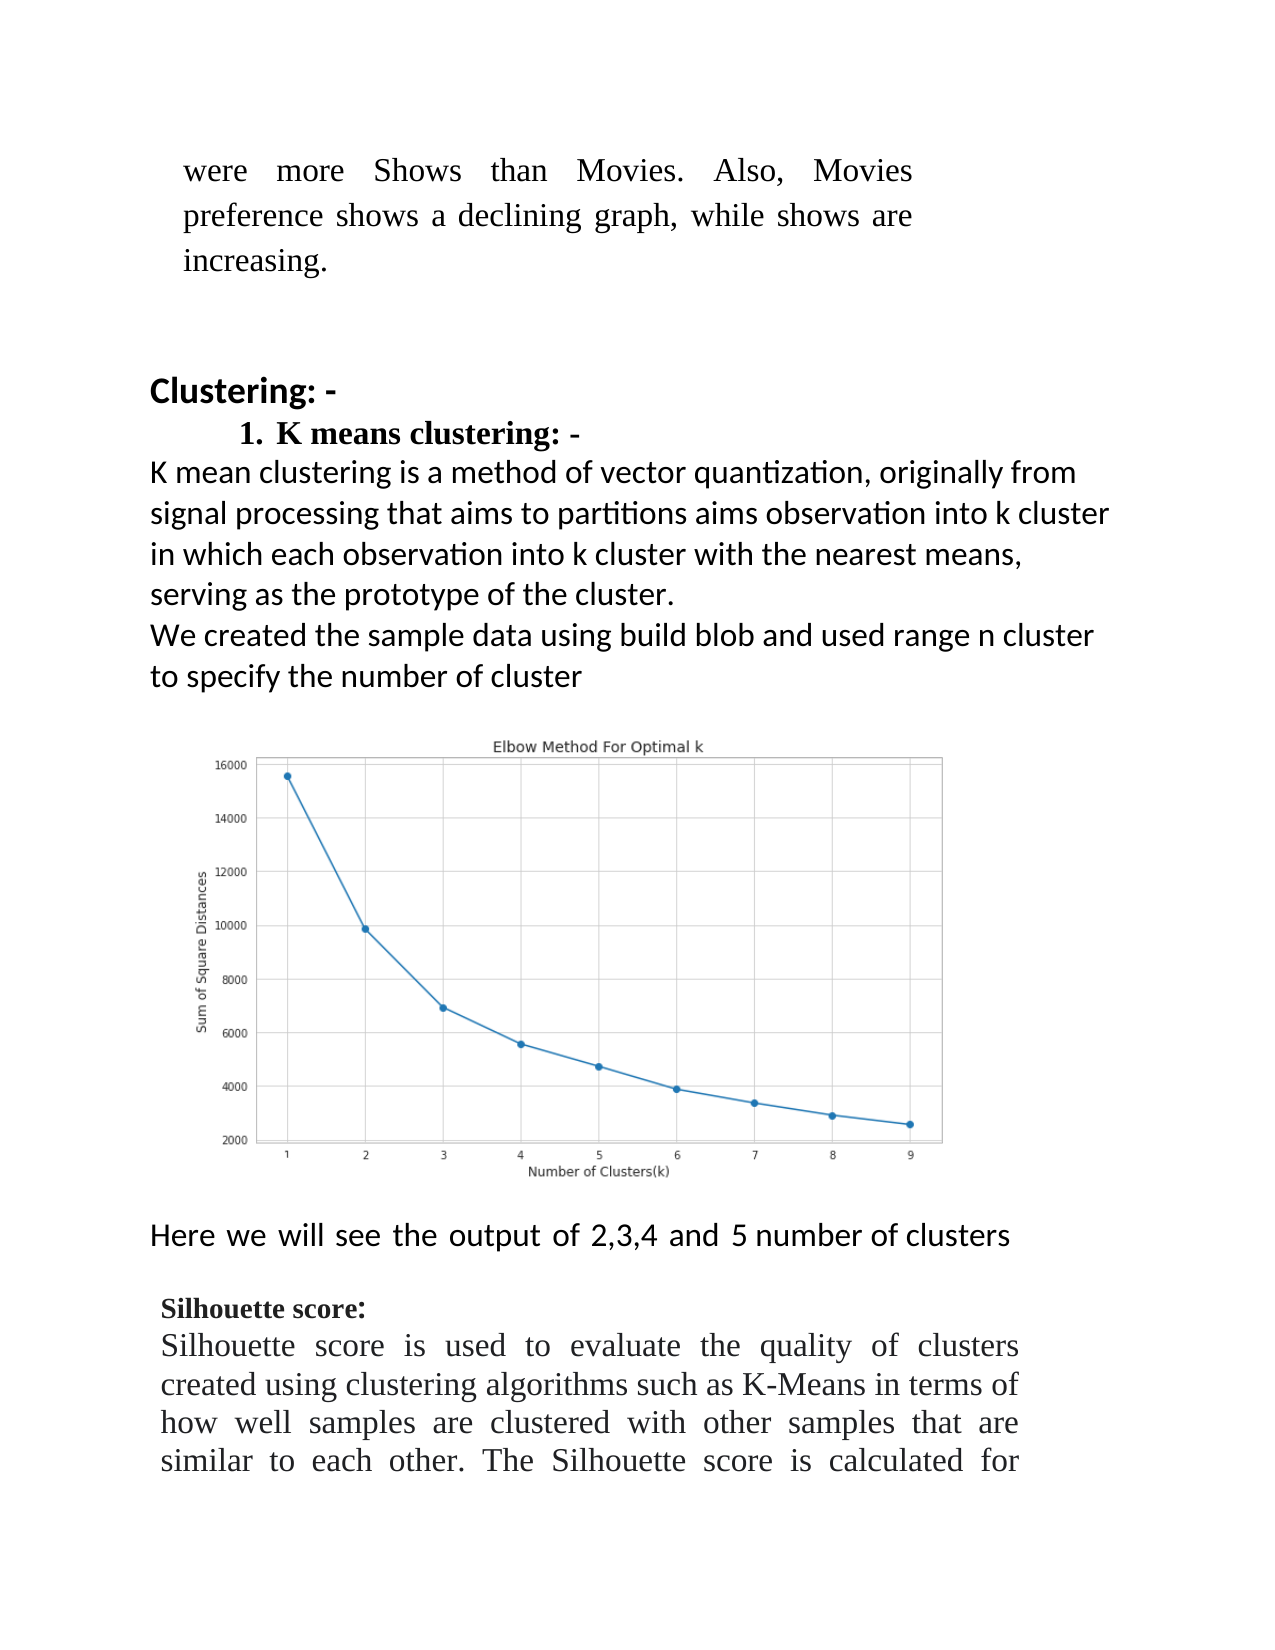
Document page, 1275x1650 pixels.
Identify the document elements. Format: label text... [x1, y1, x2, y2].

text We created the sample data using build blob and used range n cluster to specify the number of cluster [150, 614, 1125, 696]
picture [189, 733, 945, 1181]
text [183, 150, 913, 279]
text Here we will see the output of 2,3,4 and 5 number of clusters [150, 1213, 1125, 1254]
list K means clustering: - [238, 413, 1125, 451]
subtitle Silhouette score: [160, 1292, 1125, 1326]
text K mean clustering is a method of vector quantization, originally from signal processing that aims to partitions aims observation into k cluster in which each observation into k cluster with the nearest means, serving as the prototype of the cluster. [150, 451, 1125, 614]
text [160, 1326, 1019, 1479]
text Clustering: - [150, 367, 1125, 413]
